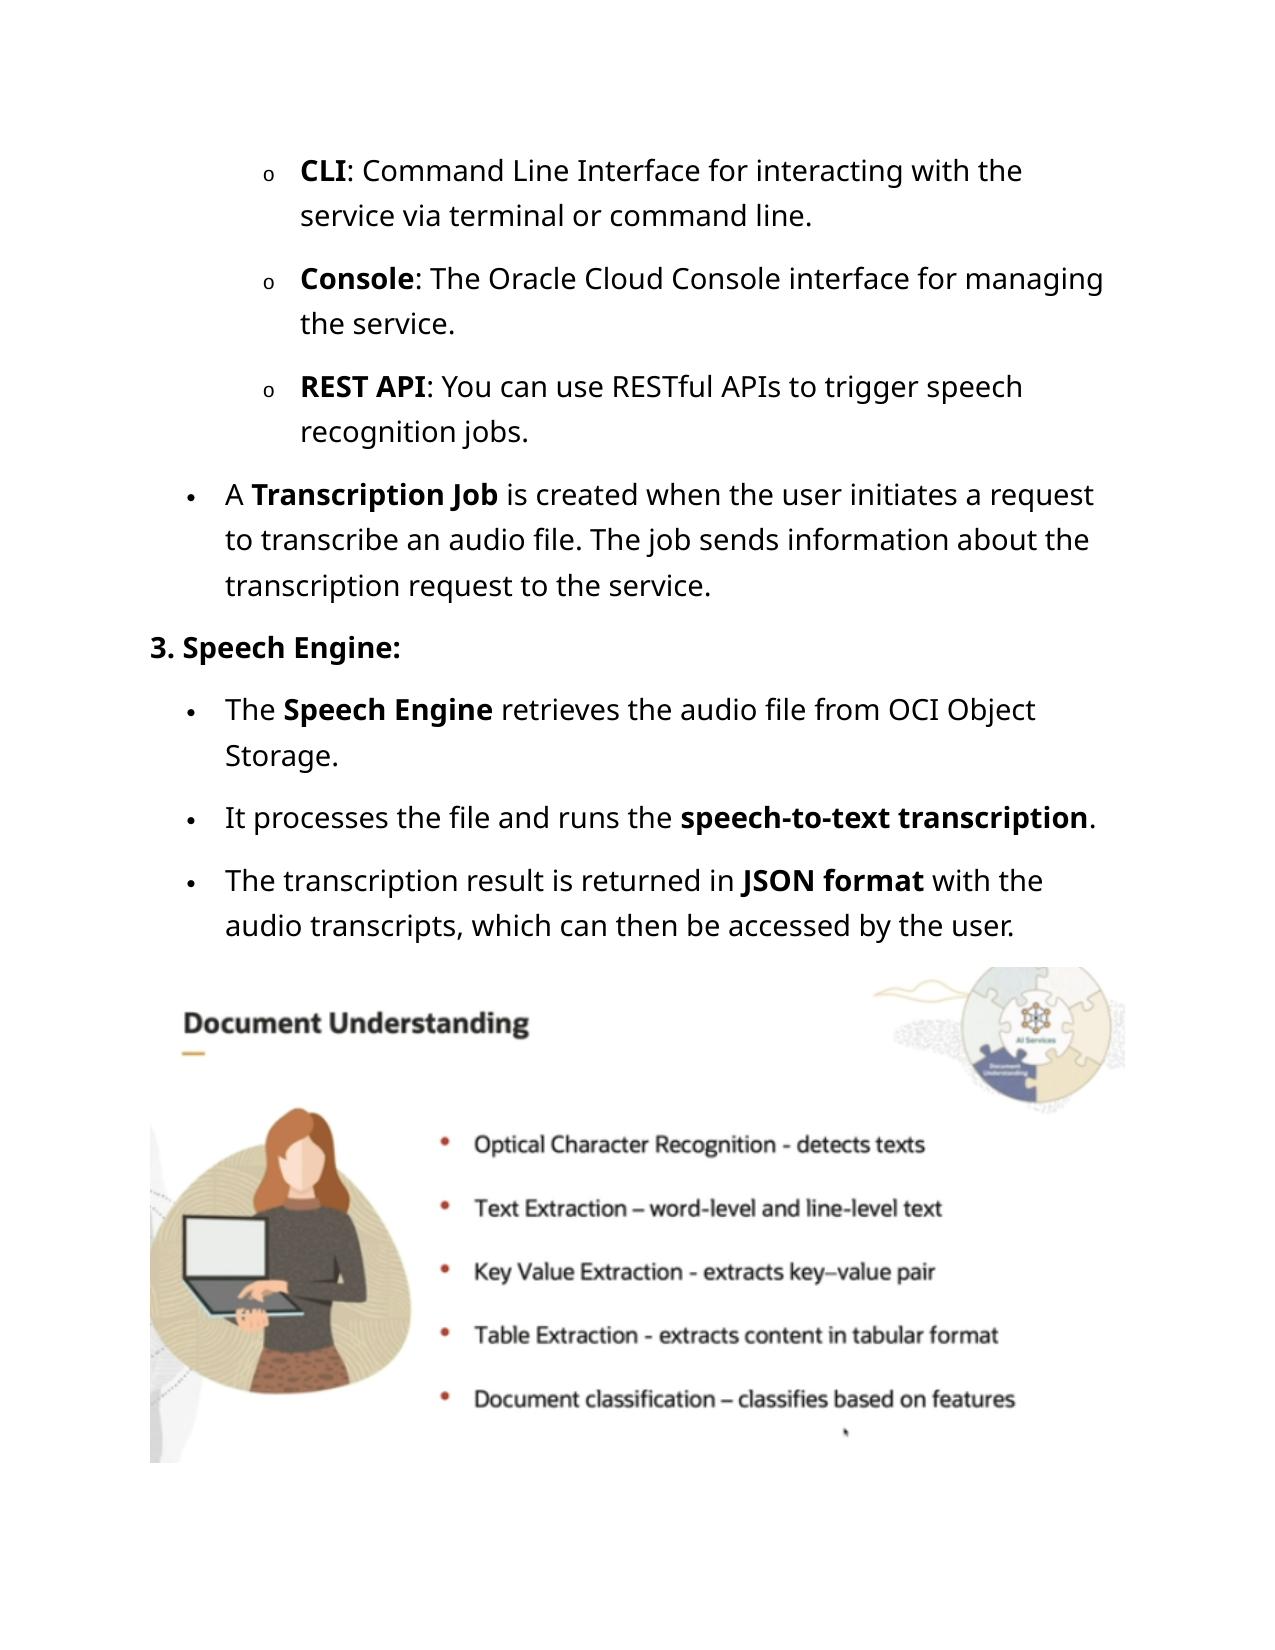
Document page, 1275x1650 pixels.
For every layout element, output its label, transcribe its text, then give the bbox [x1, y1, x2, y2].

list The Speech Engine retrieves the audio file from OCI Object Storage. [187, 689, 1125, 775]
list It processes the file and runs the speech-to-text transcription. [187, 797, 1125, 837]
list The transcription result is returned in JSON format with the audio transcripts, which can then be accessed by the user. [187, 860, 1125, 945]
picture [150, 967, 1125, 1463]
list CLI: Command Line Interface for interacting with the service via terminal or command line. [262, 150, 1125, 235]
list Console: The Oracle Cloud Console interface for managing the service. [262, 258, 1125, 343]
list REST API: You can use RESTful APIs to trigger speech recognition jobs. [262, 366, 1125, 451]
list A Transcription Job is created when the user initiates a request to transcribe an audio file. The job sends information about the transcription request to the service. [187, 474, 1125, 605]
text 3. Speech Engine: [150, 627, 1125, 667]
